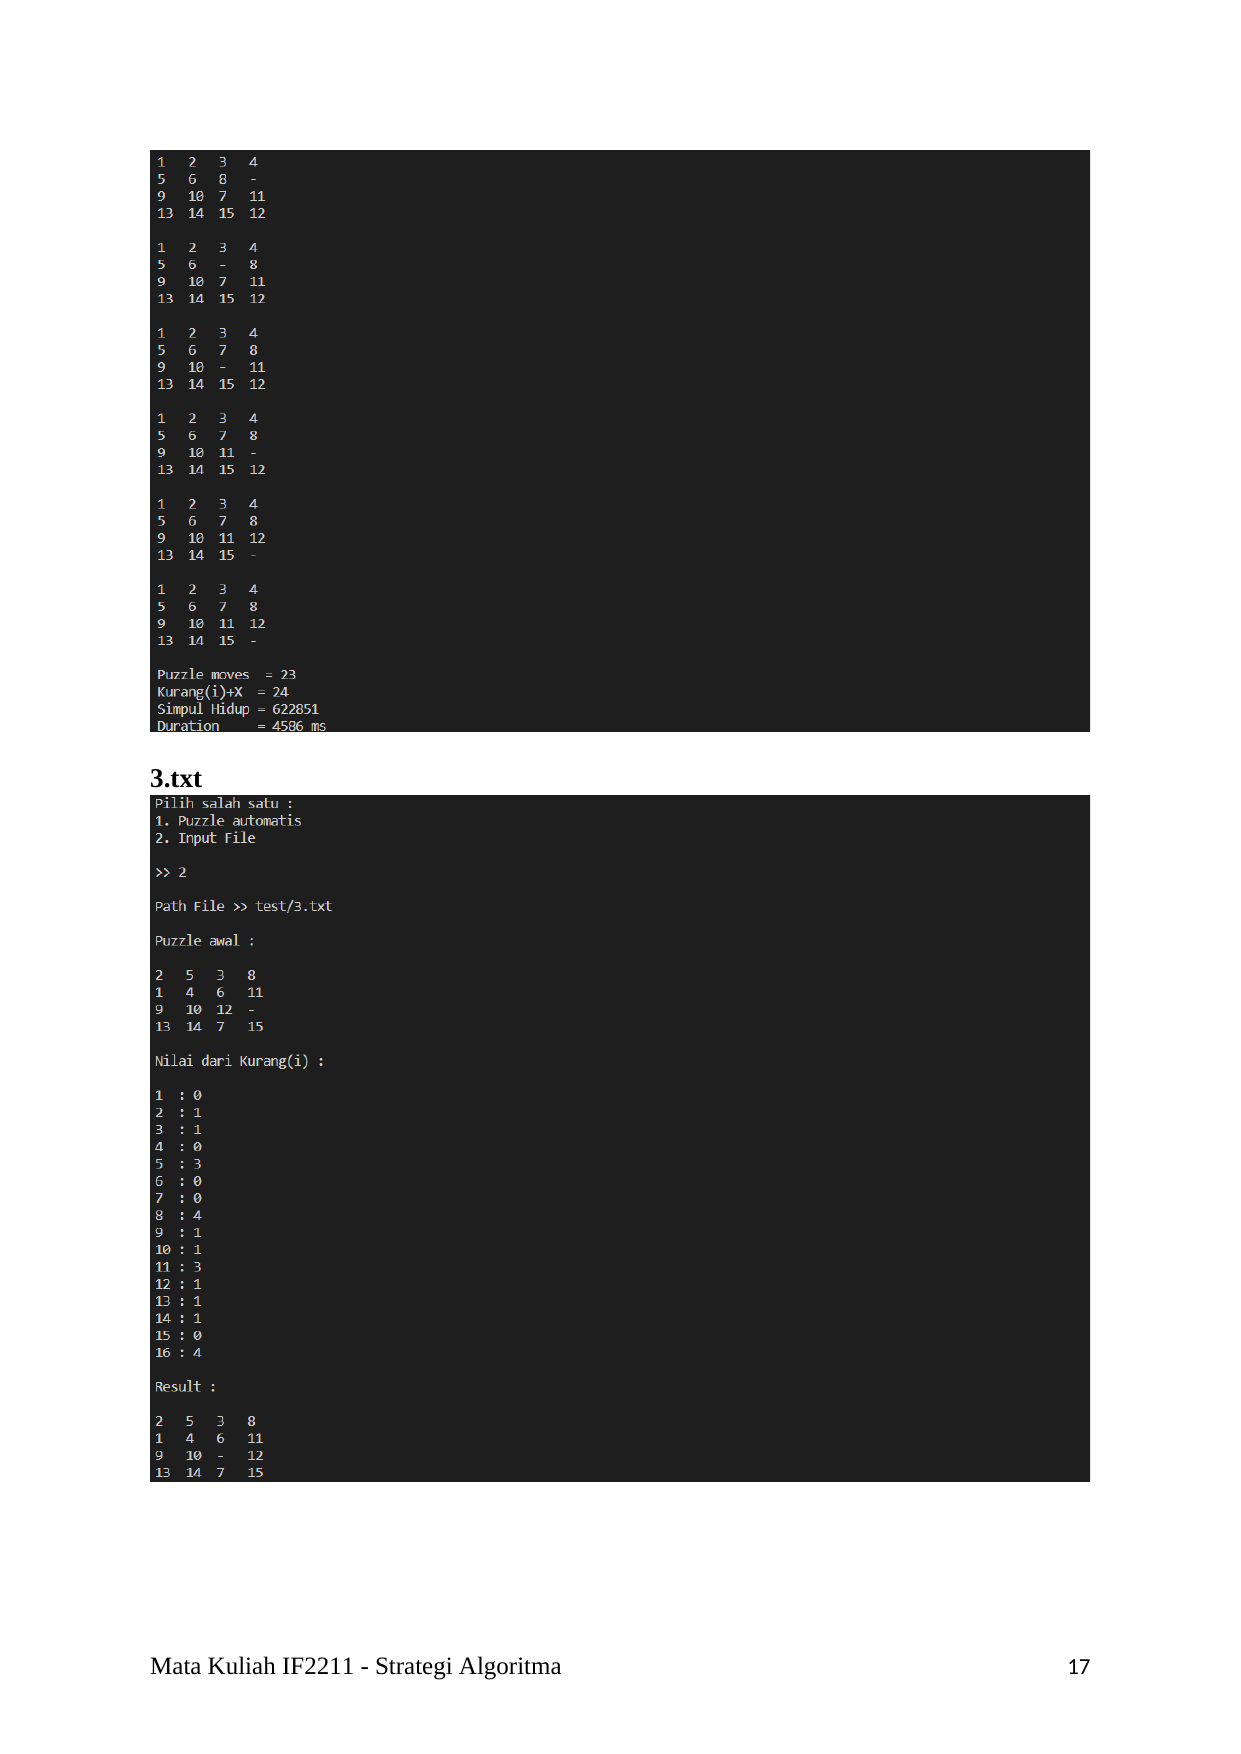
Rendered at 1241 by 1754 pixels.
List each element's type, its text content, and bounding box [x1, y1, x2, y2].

subtitle 3.txt [150, 762, 1090, 793]
picture [150, 795, 1091, 1482]
picture [150, 150, 1091, 732]
